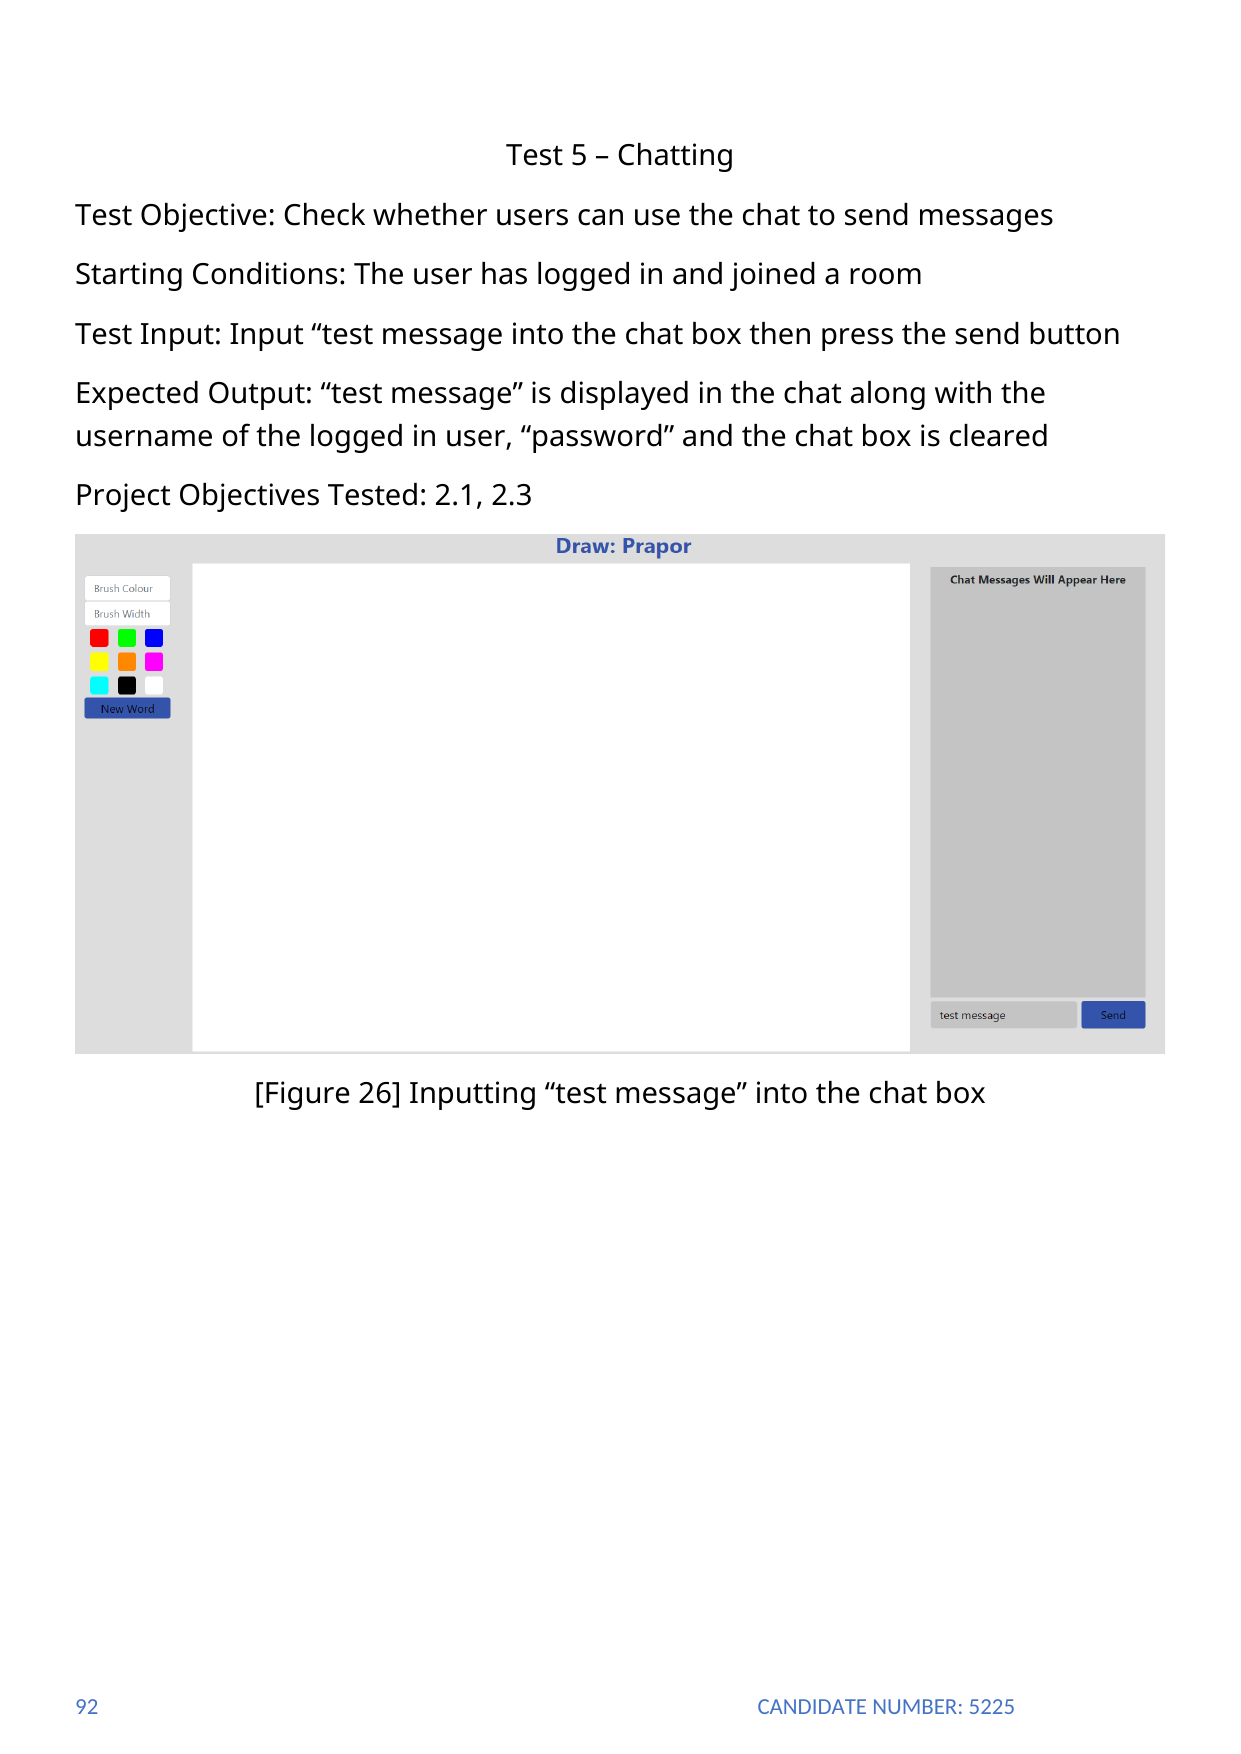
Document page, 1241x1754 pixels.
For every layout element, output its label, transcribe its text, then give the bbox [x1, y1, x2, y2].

text Starting Conditions: The user has logged in and joined a room [75, 253, 1165, 293]
text Project Objectives Tested: 2.1, 2.3 [75, 475, 1165, 514]
picture [75, 534, 1166, 1054]
text Test 5 – Chatting [75, 134, 1165, 174]
text [Figure 26] Inputting “test message” into the chat box [75, 1073, 1165, 1112]
text Test Input: Input “test message into the chat box then press the send button [75, 313, 1165, 353]
text Test Objective: Check whether users can use the chat to send messages [75, 194, 1165, 234]
text Expected Output: “test message” is displayed in the chat along with the username of the logged in user, “password” and the chat box is cleared [75, 372, 1165, 455]
